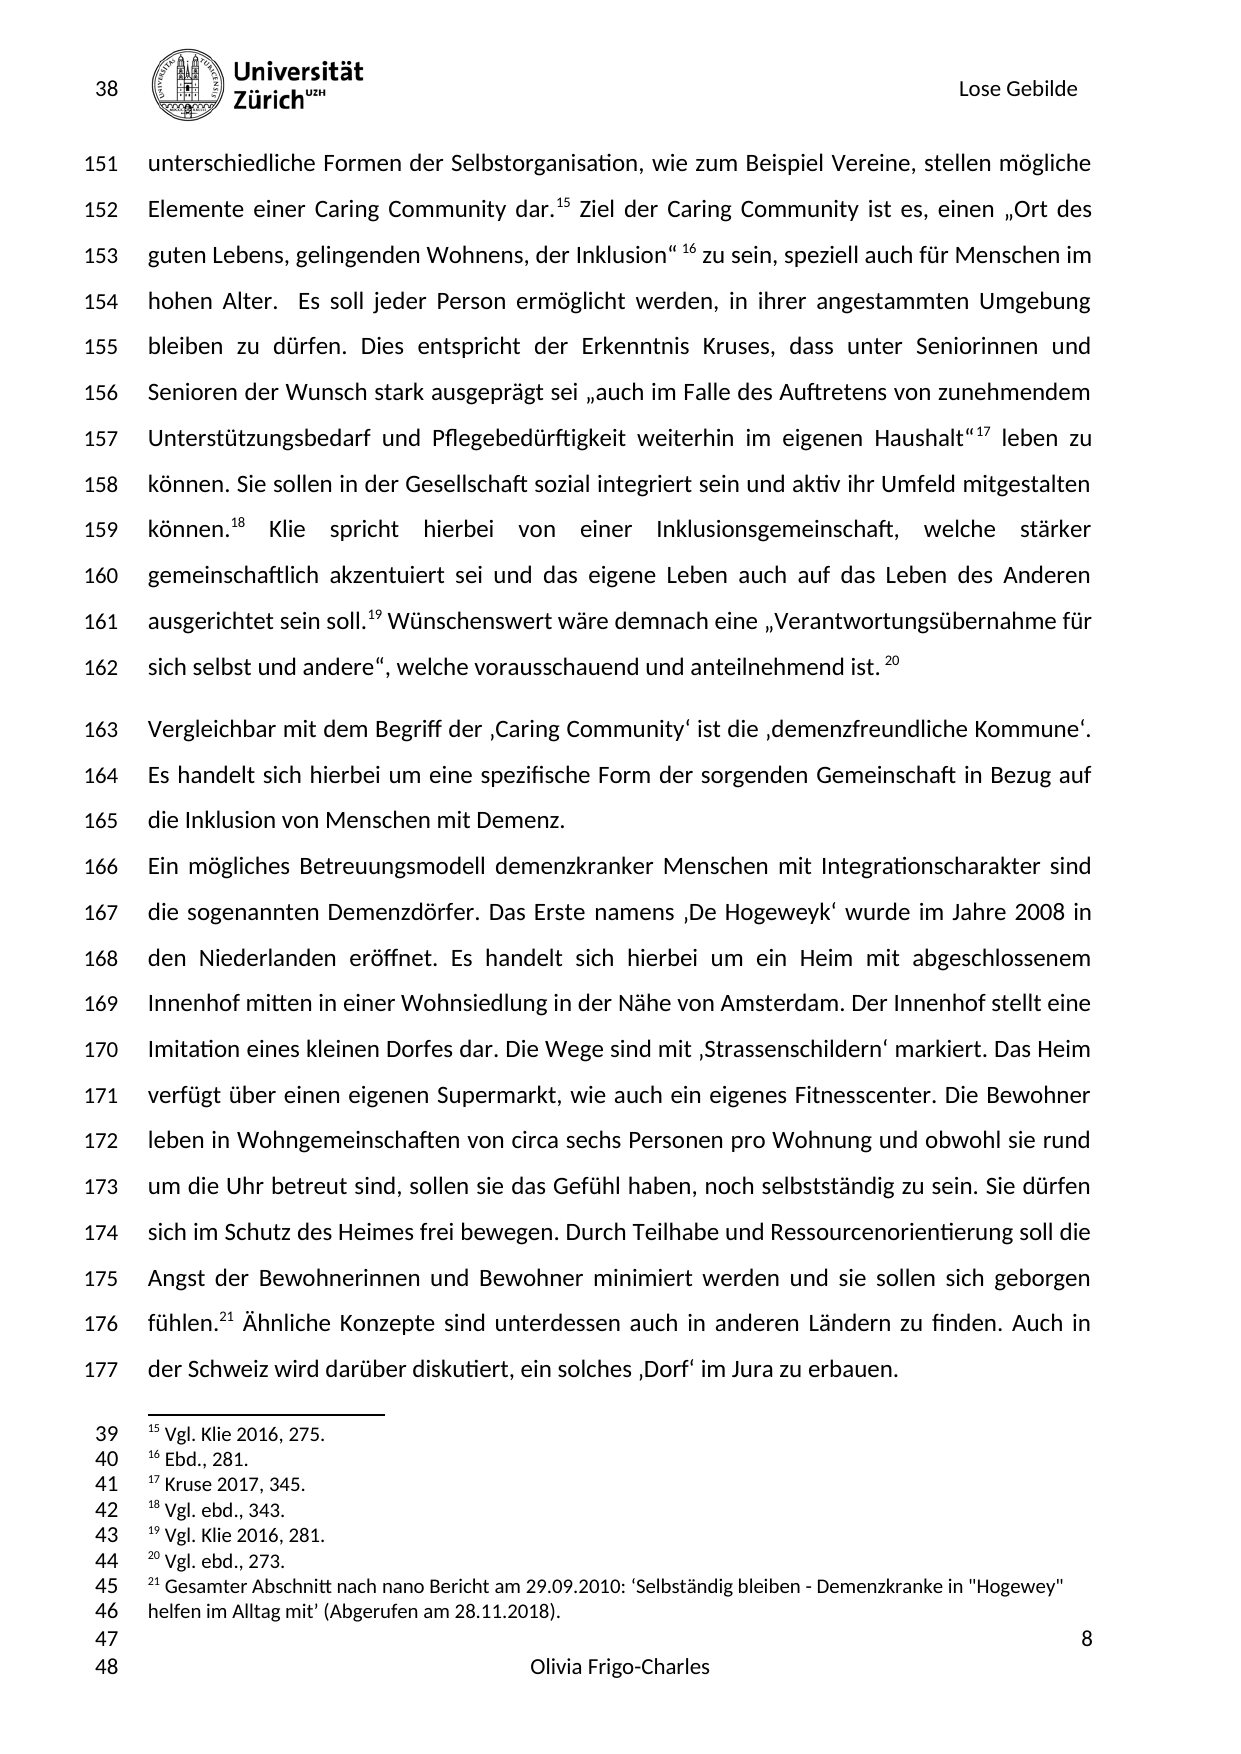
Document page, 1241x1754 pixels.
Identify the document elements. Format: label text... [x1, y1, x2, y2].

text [148, 148, 1093, 681]
text Ein mögliches Betreuungsmodell demenzkranker Menschen mit Integrationscharakter sind die sogenannten Demenzdörfer. Das Erste namens ‚De Hogeweyk‘ wurde im Jahre 2008 in den Niederlanden eröffnet. Es handelt sich hierbei um ein Heim mit abgeschlossenem Innenhof mitten in einer Wohnsiedlung in der Nähe von Amsterdam. Der Innenhof stellt eine Imitation eines kleinen Dorfes dar. Die Wege sind mit ‚Strassenschildern‘ markiert. Das Heim verfügt über einen eigenen Supermarkt, wie auch ein eigenes Fitnesscenter. Die Bewohner leben in Wohngemeinschaften von circa sechs Personen pro Wohnung und obwohl sie rund um die Uhr betreut sind, sollen sie das Gefühl haben, noch selbstständig zu sein. Sie dürfen sich im Schutz des Heimes frei bewegen. Durch Teilhabe und Ressourcenorientierung soll die Angst der Bewohnerinnen und Bewohner minimiert werden und sie sollen sich geborgen fühlen. Ähnliche Konzepte sind unterdessen auch in anderen Ländern zu finden. Auch in der Schweiz wird darüber diskutiert, ein solches ‚Dorf‘ im Jura zu erbauen. [148, 850, 1093, 1384]
picture [147, 45, 367, 125]
text Vergleichbar mit dem Begriff der ‚Caring Community‘ ist die ‚demenzfreundliche Kommune‘. Es handelt sich hierbei um eine spezifische Form der sorgenden Gemeinschaft in Bezug auf die Inklusion von Menschen mit Demenz. [148, 713, 1093, 835]
